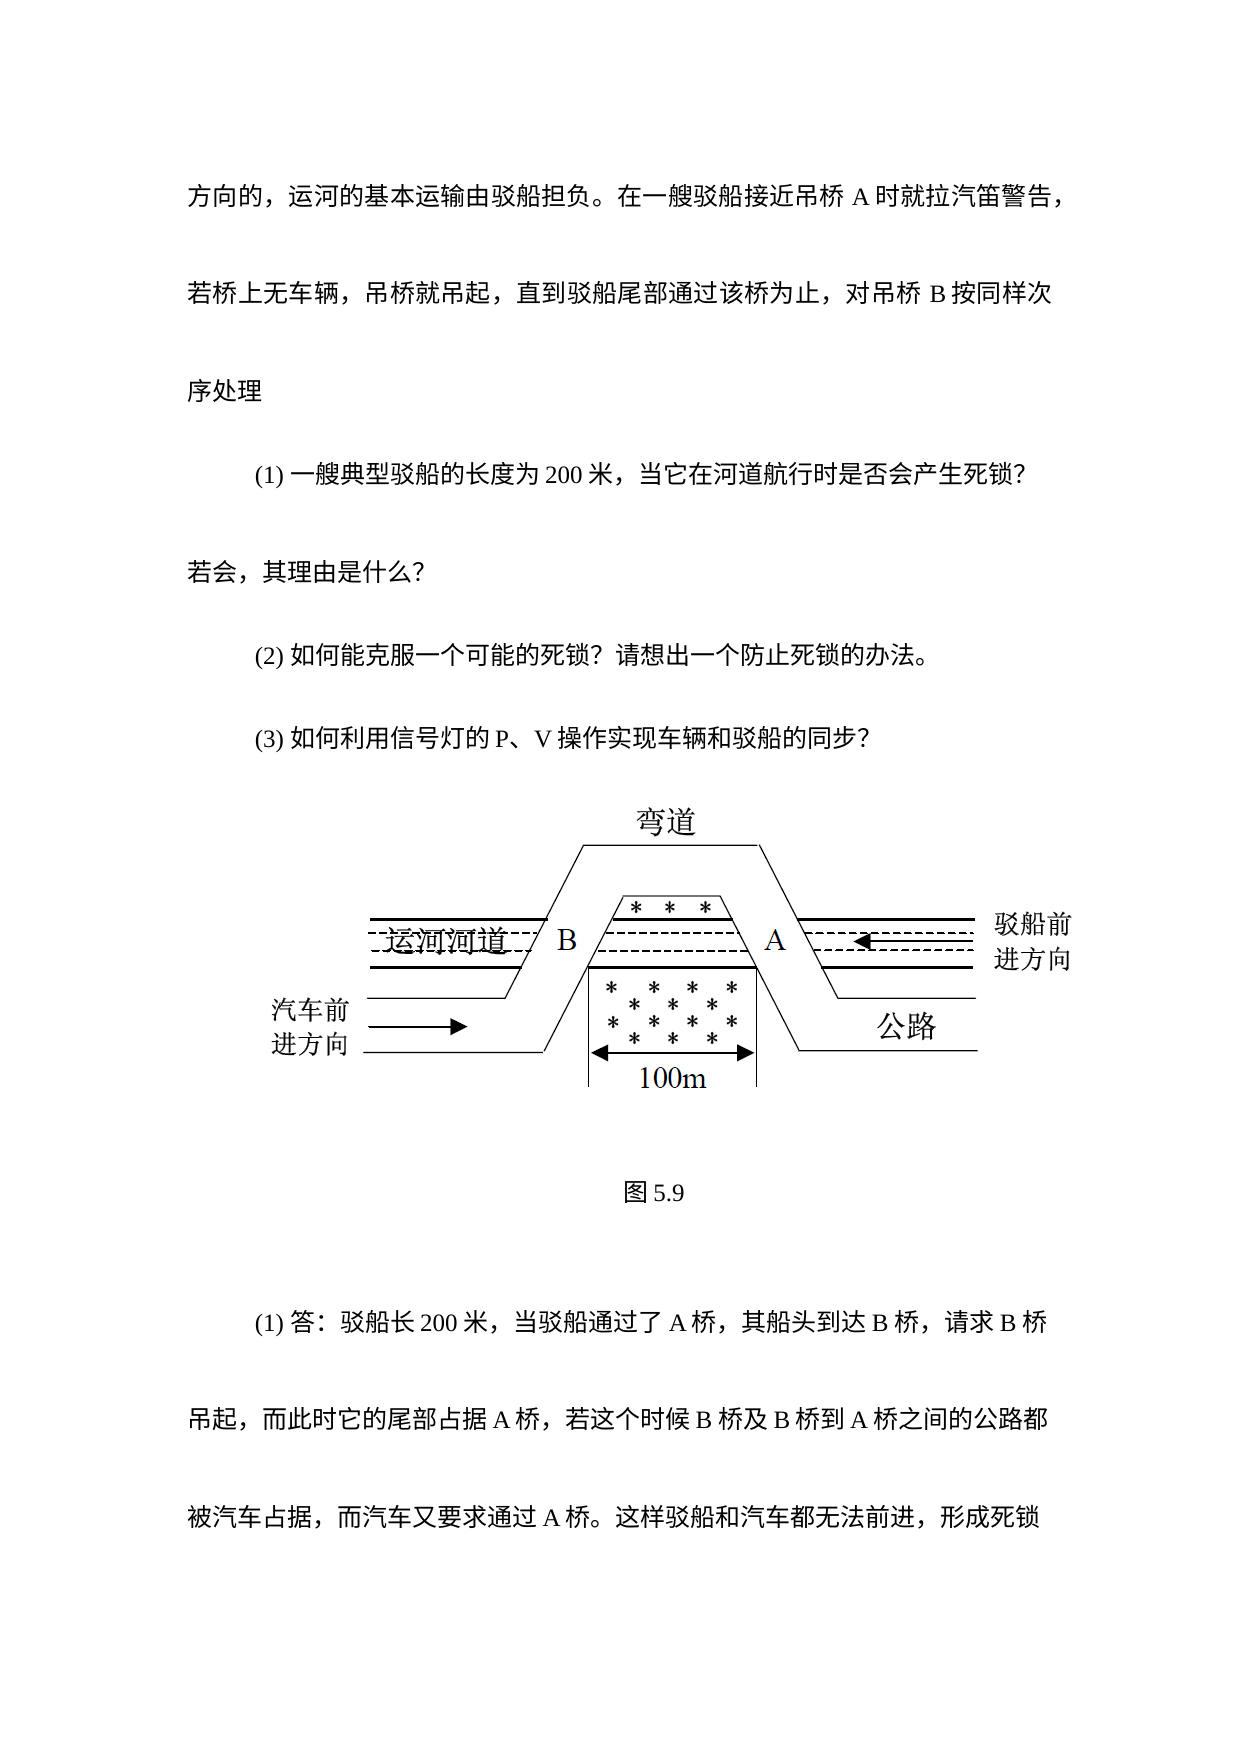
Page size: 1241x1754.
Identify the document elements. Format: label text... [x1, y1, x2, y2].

text (2) 如何能克服一个可能的死锁？请想出一个防止死锁的办法。 [187, 621, 1053, 686]
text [187, 1288, 1053, 1548]
text 图5.9 [187, 1158, 1053, 1223]
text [187, 162, 1053, 422]
text (1) 一艘典型驳船的长度为200 米，当它在河道航行时是否会产生死锁？若会，其理由是什么？ [187, 440, 1053, 603]
text (3) 如何利用信号灯的P、V 操作实现车辆和驳船的同步？ [187, 704, 1053, 769]
